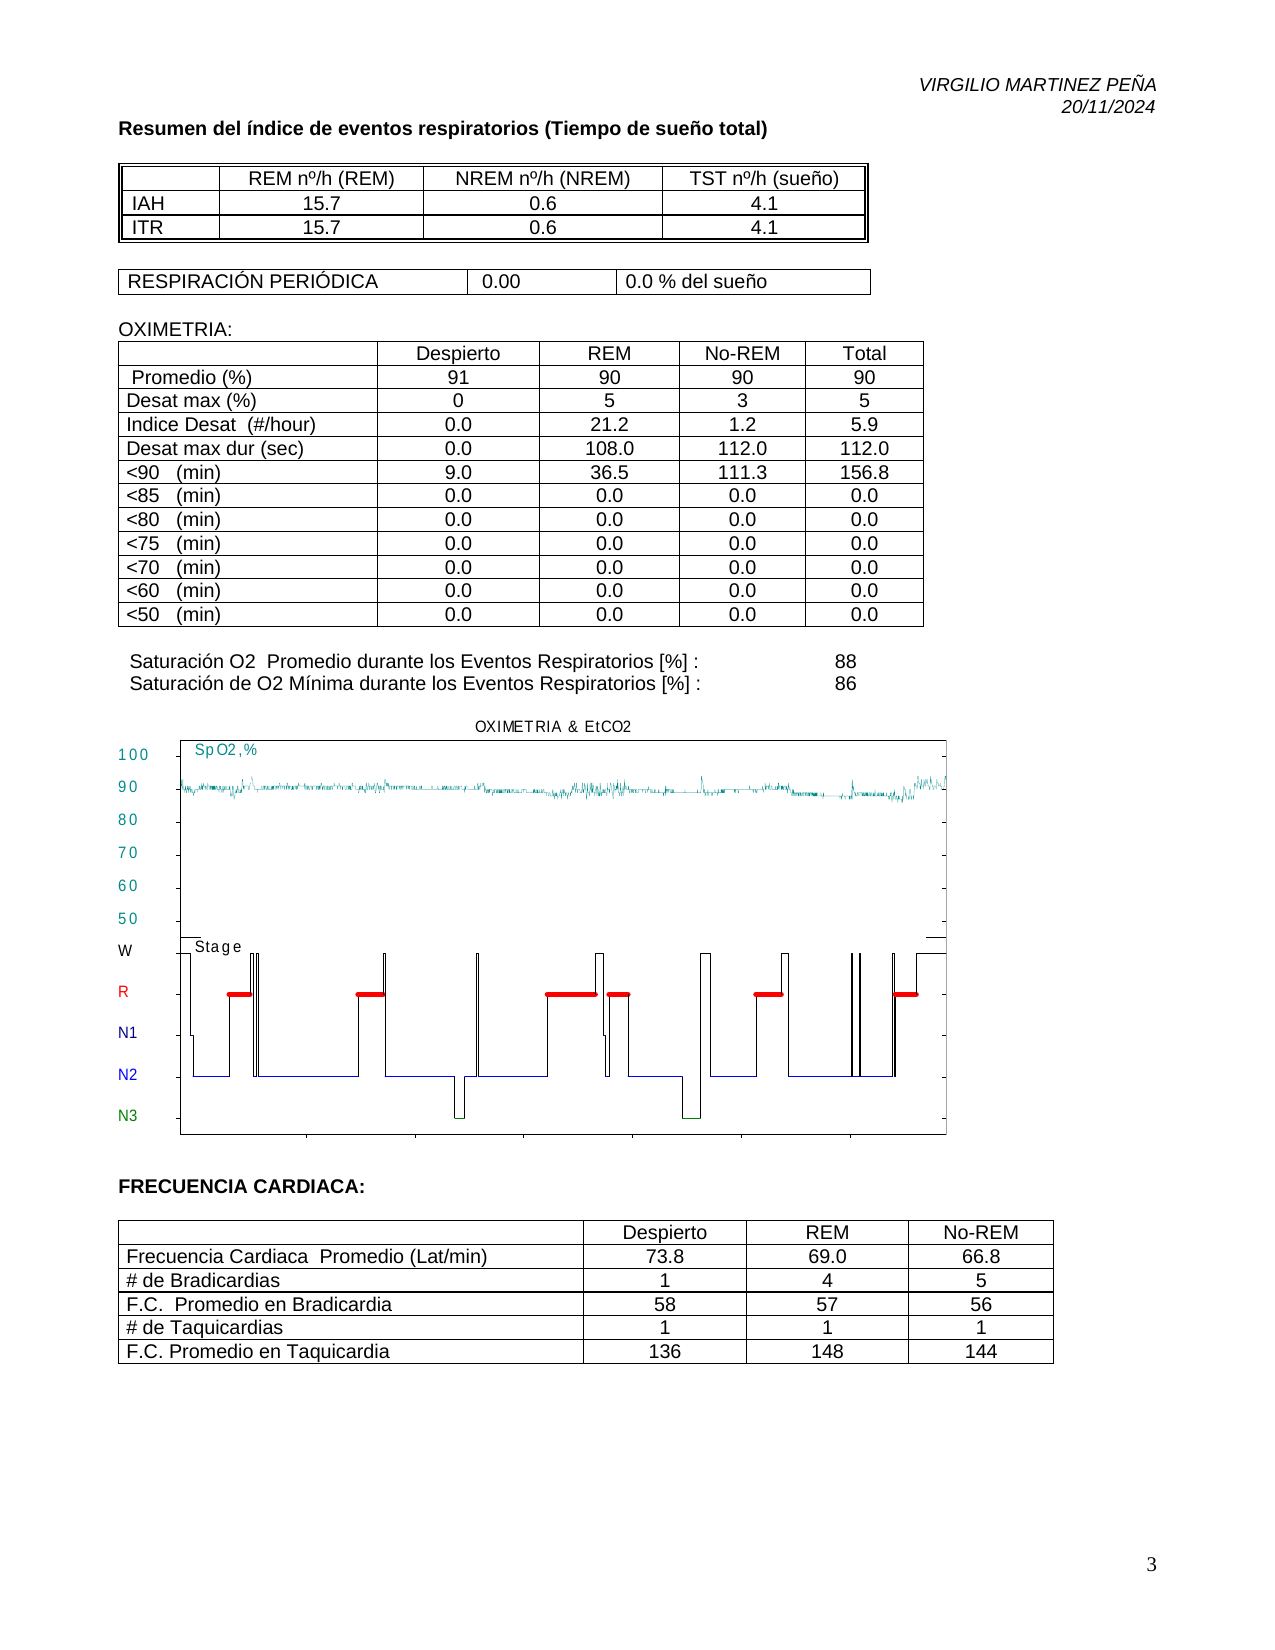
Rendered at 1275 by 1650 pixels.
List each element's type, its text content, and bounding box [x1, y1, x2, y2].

table_header No-REM [680, 342, 805, 364]
table_cell 5 [540, 389, 679, 412]
table_cell <90 (min) [119, 461, 377, 483]
table_cell 148 [747, 1340, 908, 1363]
table_cell 0.0 [806, 484, 923, 507]
table_header Despierto [584, 1221, 746, 1244]
table_header Total [806, 342, 923, 364]
table_cell 90 [540, 366, 679, 388]
table_cell 1 [909, 1316, 1053, 1339]
table_header TST nº/h (sueño) [663, 167, 864, 190]
table_cell ITR [123, 216, 219, 238]
table_cell 21.2 [540, 413, 679, 436]
table_cell 0.0 [378, 603, 539, 626]
table_cell 0.0 [378, 579, 539, 602]
table_cell 66.8 [909, 1245, 1053, 1268]
table_cell IAH [123, 191, 219, 214]
table_cell 3 [680, 389, 805, 412]
text Resumen del índice de eventos respiratorios (Tiempo de sueño total) [118, 117, 1157, 140]
table_header REM [540, 342, 679, 364]
table_header No-REM [909, 1221, 1053, 1244]
table_header 0.0 % del sueño [617, 270, 870, 294]
table_cell 1 [747, 1316, 908, 1339]
table_cell # de Bradicardias [119, 1269, 583, 1291]
table_cell <80 (min) [119, 508, 377, 531]
table_cell F.C. Promedio en Taquicardia [119, 1340, 583, 1363]
table_cell 144 [909, 1340, 1053, 1363]
table_cell 0.0 [378, 413, 539, 436]
table_cell 0.0 [680, 532, 805, 554]
text FRECUENCIA CARDIACA: [118, 1175, 1157, 1197]
table_header 88 [823, 650, 927, 672]
table_cell <70 (min) [119, 556, 377, 578]
table_cell 0.0 [378, 437, 539, 459]
table_cell 9.0 [378, 461, 539, 483]
table_cell 5 [806, 389, 923, 412]
table_header Saturación O2 Promedio durante los Eventos Respiratorios [%] : [118, 650, 823, 672]
table_cell 136 [584, 1340, 746, 1363]
table_cell 0.0 [680, 579, 805, 602]
table_cell 0.0 [540, 532, 679, 554]
table_header Despierto [378, 342, 539, 364]
table_cell F.C. Promedio en Bradicardia [119, 1293, 583, 1315]
table_cell 0.0 [378, 532, 539, 554]
table_cell 0.0 [540, 508, 679, 531]
table_header 0.00 [468, 270, 616, 294]
table_cell 91 [378, 366, 539, 388]
table_cell 90 [680, 366, 805, 388]
table_cell 5 [909, 1269, 1053, 1291]
table_cell <60 (min) [119, 579, 377, 602]
table_cell 1.2 [680, 413, 805, 436]
table_cell 4 [747, 1269, 908, 1291]
table_cell 1 [584, 1269, 746, 1291]
table_cell Indice Desat (#/hour) [119, 413, 377, 436]
table_cell Saturación de O2 Mínima durante los Eventos Respiratorios [%] : [118, 672, 823, 695]
table_cell <75 (min) [119, 532, 377, 554]
table_cell 111.3 [680, 461, 805, 483]
table_cell 0.0 [806, 579, 923, 602]
table_cell 57 [747, 1293, 908, 1315]
table_cell 0.0 [806, 603, 923, 626]
table_cell 86 [823, 672, 927, 695]
table_header [123, 167, 219, 190]
table_cell 56 [909, 1293, 1053, 1315]
table_cell 0.0 [378, 556, 539, 578]
table_cell 0.0 [540, 484, 679, 507]
table_cell 15.7 [220, 216, 423, 238]
table_cell <50 (min) [119, 603, 377, 626]
table_cell 0.0 [540, 603, 679, 626]
table_cell Promedio (%) [119, 366, 377, 388]
table_cell 73.8 [584, 1245, 746, 1268]
table_cell 0.6 [424, 191, 662, 214]
table_cell 0.0 [680, 484, 805, 507]
table_cell 156.8 [806, 461, 923, 483]
table_cell 0.0 [680, 603, 805, 626]
table_cell 1 [584, 1316, 746, 1339]
table_cell 112.0 [806, 437, 923, 459]
table_cell <85 (min) [119, 484, 377, 507]
table_cell 58 [584, 1293, 746, 1315]
table_header REM nº/h (REM) [220, 167, 423, 190]
text OXIMETRIA: [118, 318, 1157, 341]
table_cell 0.6 [424, 216, 662, 238]
table_cell 0.0 [680, 556, 805, 578]
table_cell 4.1 [663, 216, 864, 238]
table_cell 0.0 [540, 579, 679, 602]
table_cell 108.0 [540, 437, 679, 459]
table_cell 5.9 [806, 413, 923, 436]
table_cell Desat max dur (sec) [119, 437, 377, 459]
table_header [119, 1221, 583, 1244]
table_cell 15.7 [220, 191, 423, 214]
table_cell 0.0 [378, 484, 539, 507]
table_header NREM nº/h (NREM) [424, 167, 662, 190]
table_cell 0 [378, 389, 539, 412]
table_header RESPIRACIÓN PERIÓDICA [119, 270, 467, 294]
table_cell 0.0 [806, 508, 923, 531]
table_cell # de Taquicardias [119, 1316, 583, 1339]
table_cell 4.1 [663, 191, 864, 214]
table_header REM [747, 1221, 908, 1244]
table_cell 90 [806, 366, 923, 388]
table_cell 0.0 [378, 508, 539, 531]
table_cell 36.5 [540, 461, 679, 483]
table_header [119, 342, 377, 364]
table_cell 0.0 [680, 508, 805, 531]
table_cell 0.0 [806, 532, 923, 554]
table_cell 0.0 [540, 556, 679, 578]
table_cell Desat max (%) [119, 389, 377, 412]
table_cell 69.0 [747, 1245, 908, 1268]
table_cell 0.0 [806, 556, 923, 578]
table_cell Frecuencia Cardiaca Promedio (Lat/min) [119, 1245, 583, 1268]
table_cell 112.0 [680, 437, 805, 459]
